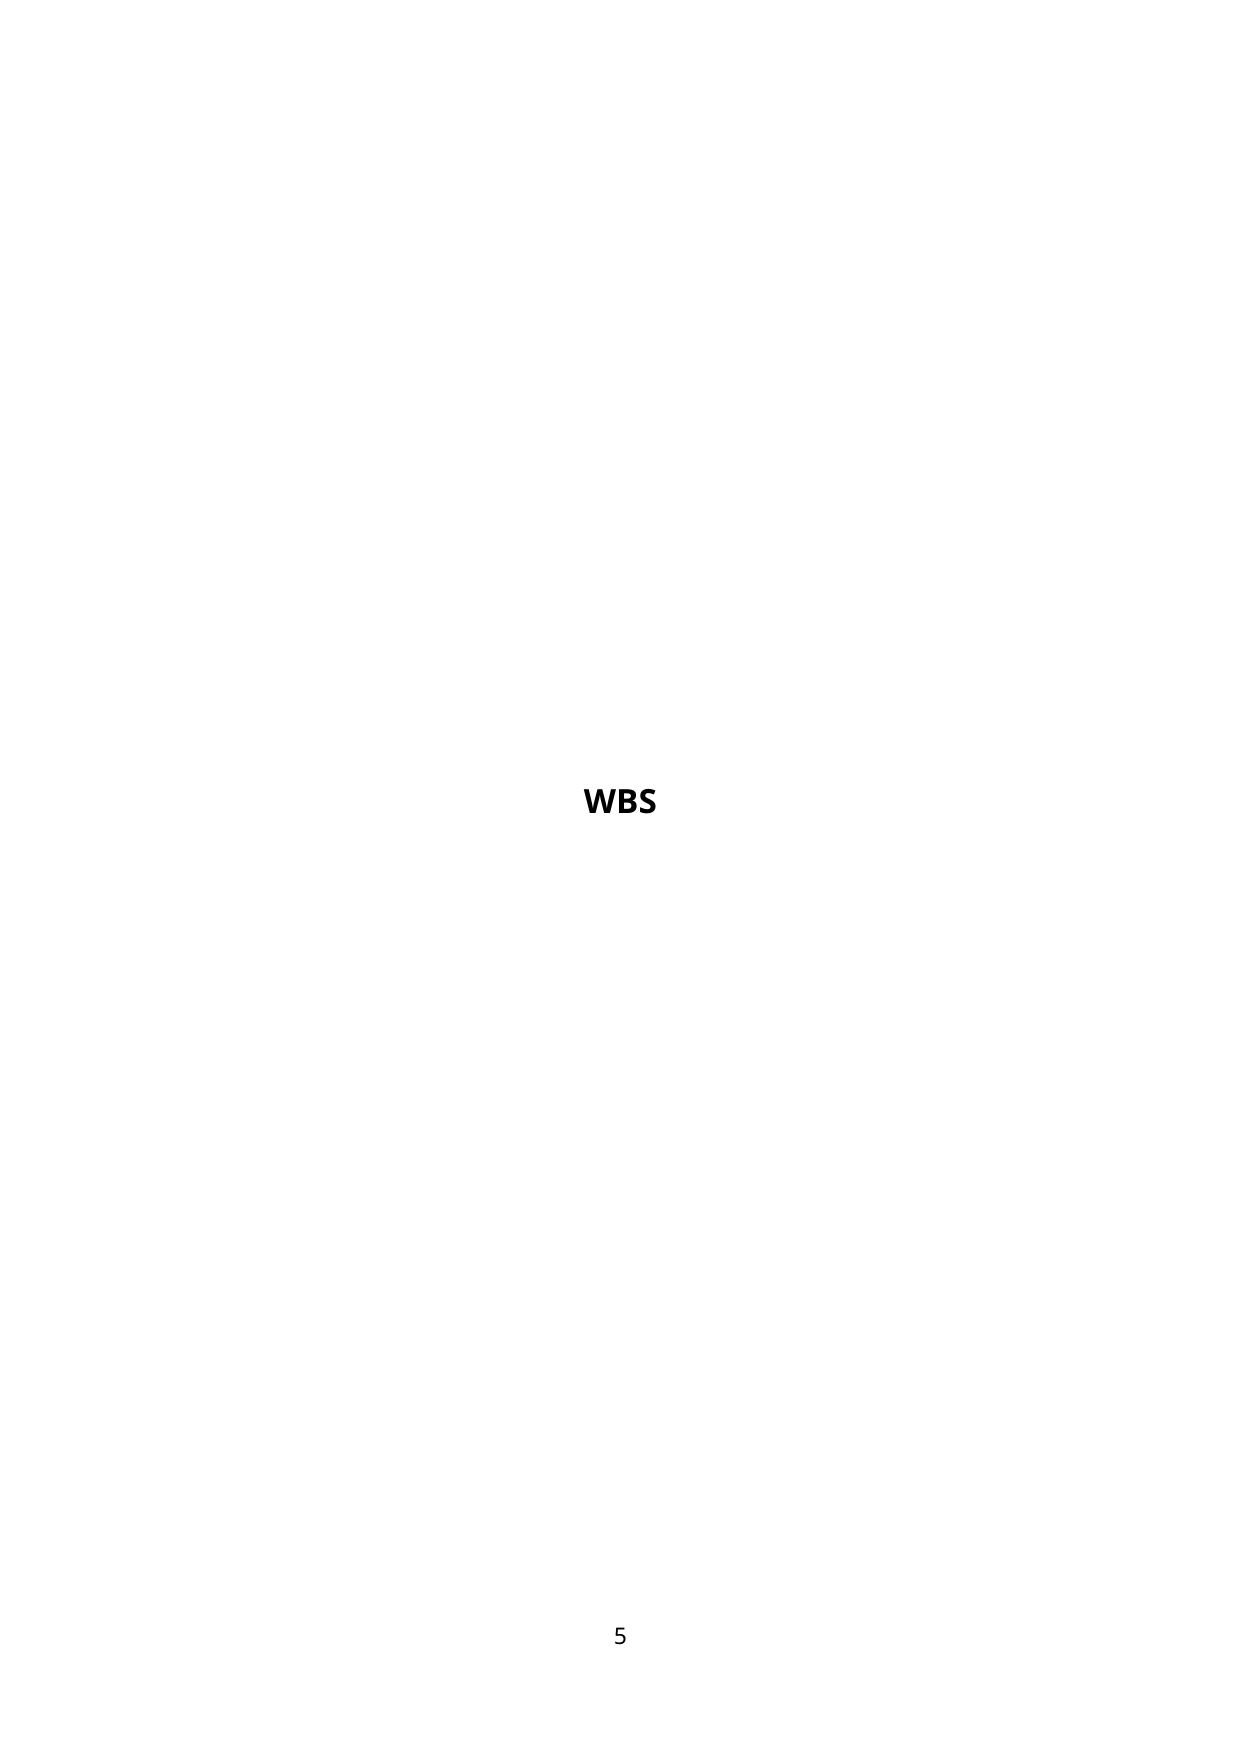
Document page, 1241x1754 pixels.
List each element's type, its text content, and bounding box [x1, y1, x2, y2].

subtitle WBS [75, 778, 1165, 823]
